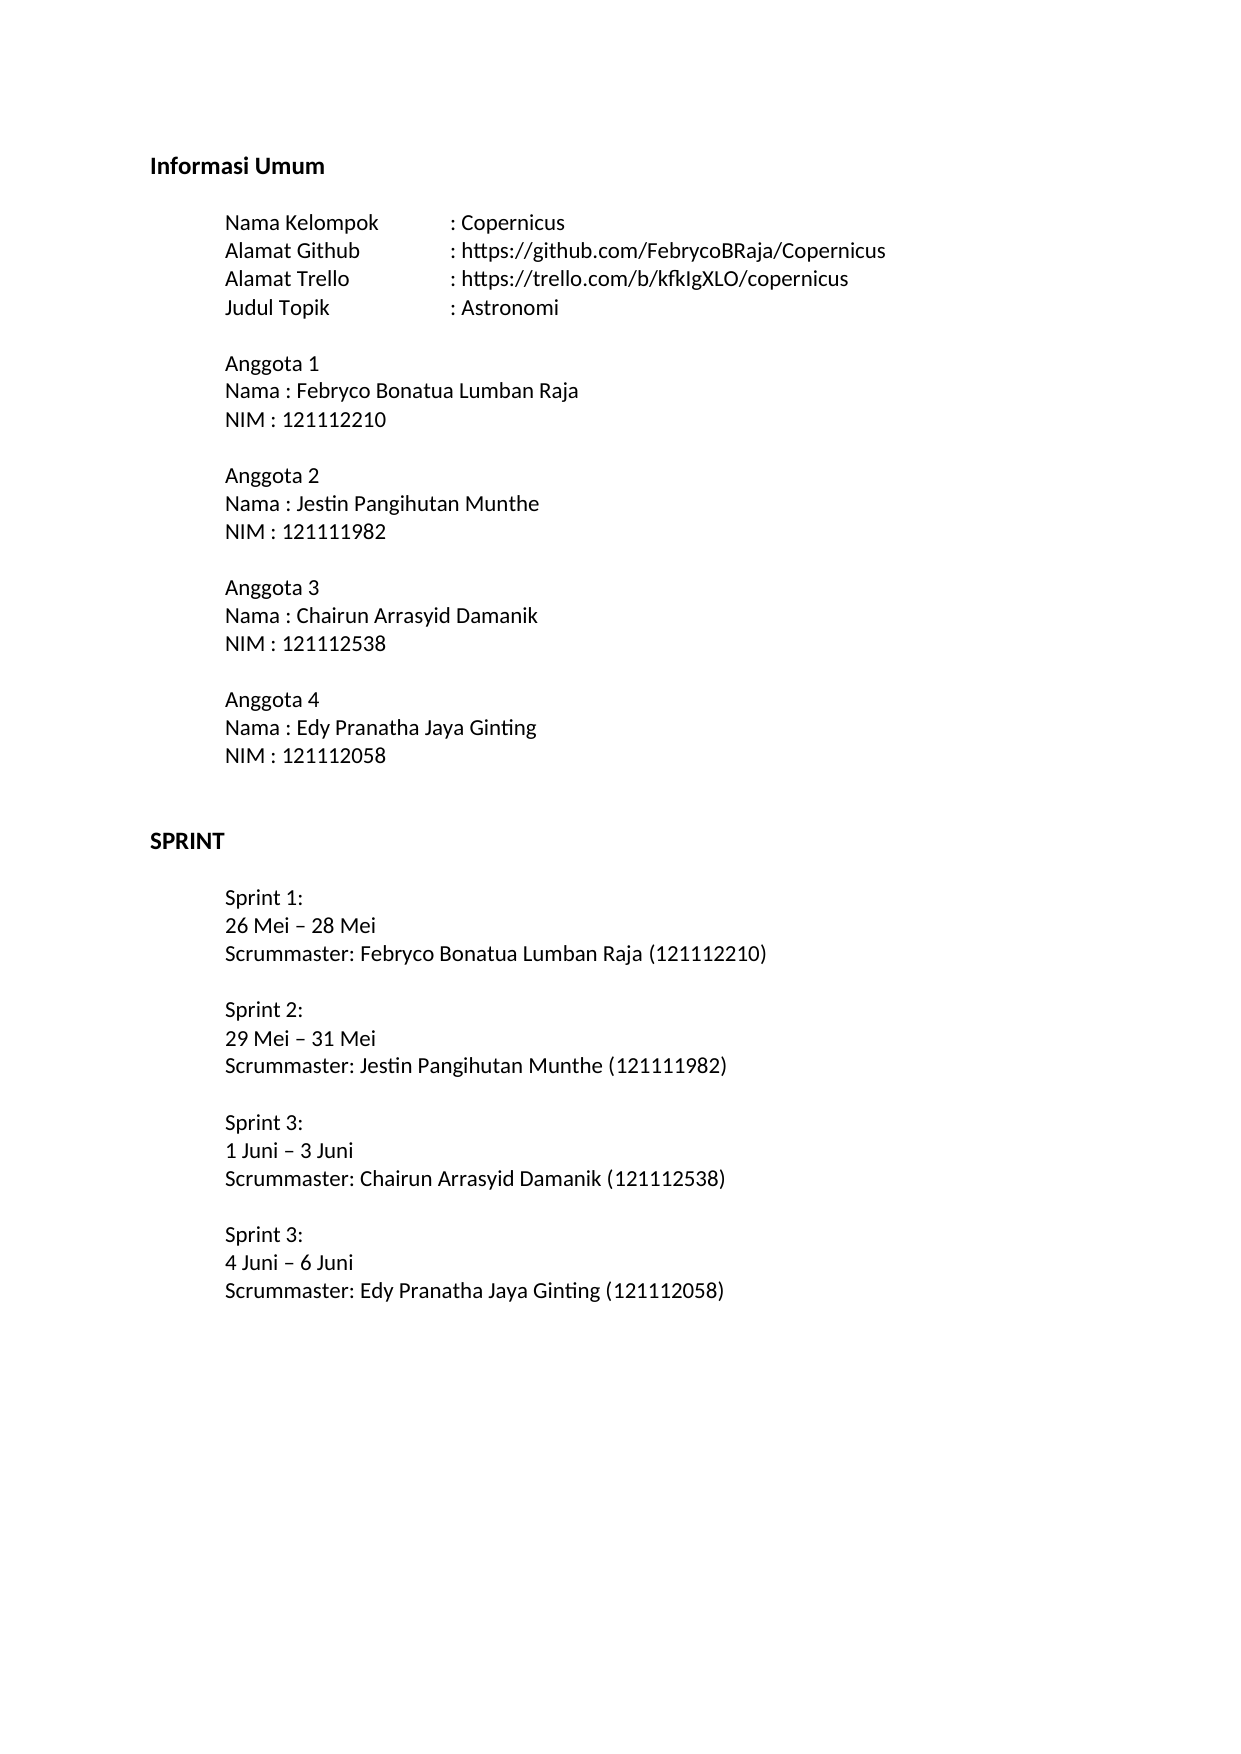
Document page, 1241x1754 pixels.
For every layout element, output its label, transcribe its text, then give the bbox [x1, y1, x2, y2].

text Nama : Febryco Bonatua Lumban Raja [225, 377, 1090, 405]
text Anggota 1 [225, 349, 1090, 377]
text Alamat Github : https://github.com/FebrycoBRaja/Copernicus [225, 237, 1090, 264]
text Informasi Umum [150, 150, 1090, 181]
text 4 Juni – 6 Juni [225, 1248, 1090, 1276]
text Scrummaster: Chairun Arrasyid Damanik (121112538) [225, 1164, 1090, 1192]
text NIM : 121112538 [225, 629, 1090, 657]
text Nama : Chairun Arrasyid Damanik [225, 601, 1090, 629]
text NIM : 121112210 [225, 405, 1090, 433]
text SPRINT [150, 825, 1090, 856]
text 29 Mei – 31 Mei [225, 1024, 1090, 1052]
text Anggota 3 [225, 573, 1090, 601]
text Scrummaster: Febryco Bonatua Lumban Raja (121112210) [225, 939, 1090, 968]
text Sprint 1: [225, 883, 1090, 912]
text 26 Mei – 28 Mei [225, 912, 1090, 939]
text 1 Juni – 3 Juni [225, 1136, 1090, 1164]
text Nama : Edy Pranatha Jaya Ginting [225, 713, 1090, 741]
text Sprint 3: [225, 1108, 1090, 1136]
text Sprint 3: [225, 1220, 1090, 1248]
text NIM : 121111982 [225, 517, 1090, 545]
text Anggota 2 [225, 461, 1090, 489]
text Nama Kelompok : Copernicus [225, 208, 1090, 237]
text Sprint 2: [225, 996, 1090, 1024]
text Judul Topik : Astronomi [225, 293, 1090, 321]
text Anggota 4 [225, 685, 1090, 713]
text Nama : Jestin Pangihutan Munthe [225, 489, 1090, 517]
text Scrummaster: Jestin Pangihutan Munthe (121111982) [225, 1052, 1090, 1080]
text Scrummaster: Edy Pranatha Jaya Ginting (121112058) [225, 1276, 1090, 1304]
text NIM : 121112058 [225, 741, 1090, 769]
text Alamat Trello : https://trello.com/b/kfkIgXLO/copernicus [225, 264, 1090, 293]
